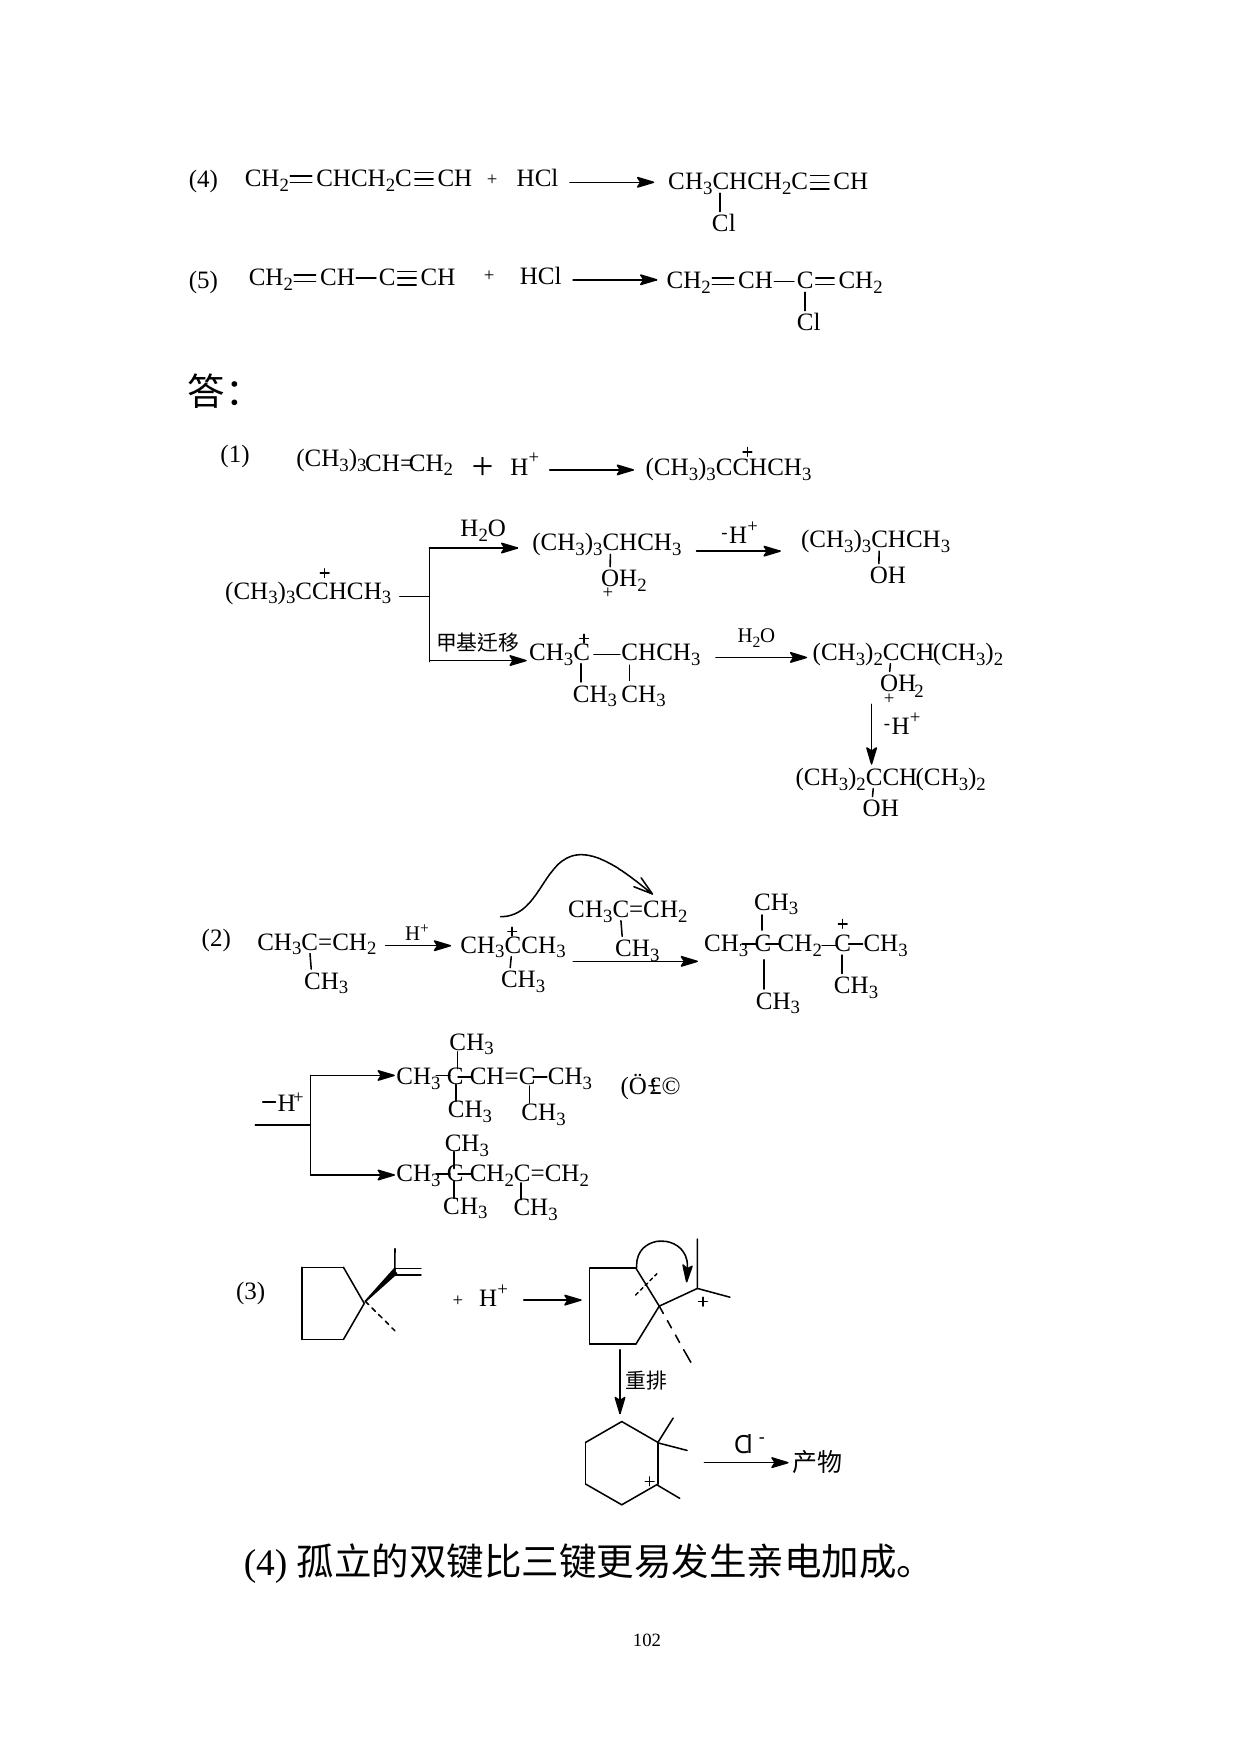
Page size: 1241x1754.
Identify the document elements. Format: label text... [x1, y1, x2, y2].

text (4) 孤立的双键比三键更易发生亲电加成。 [187, 1527, 1122, 1592]
text 答： [187, 357, 1106, 422]
